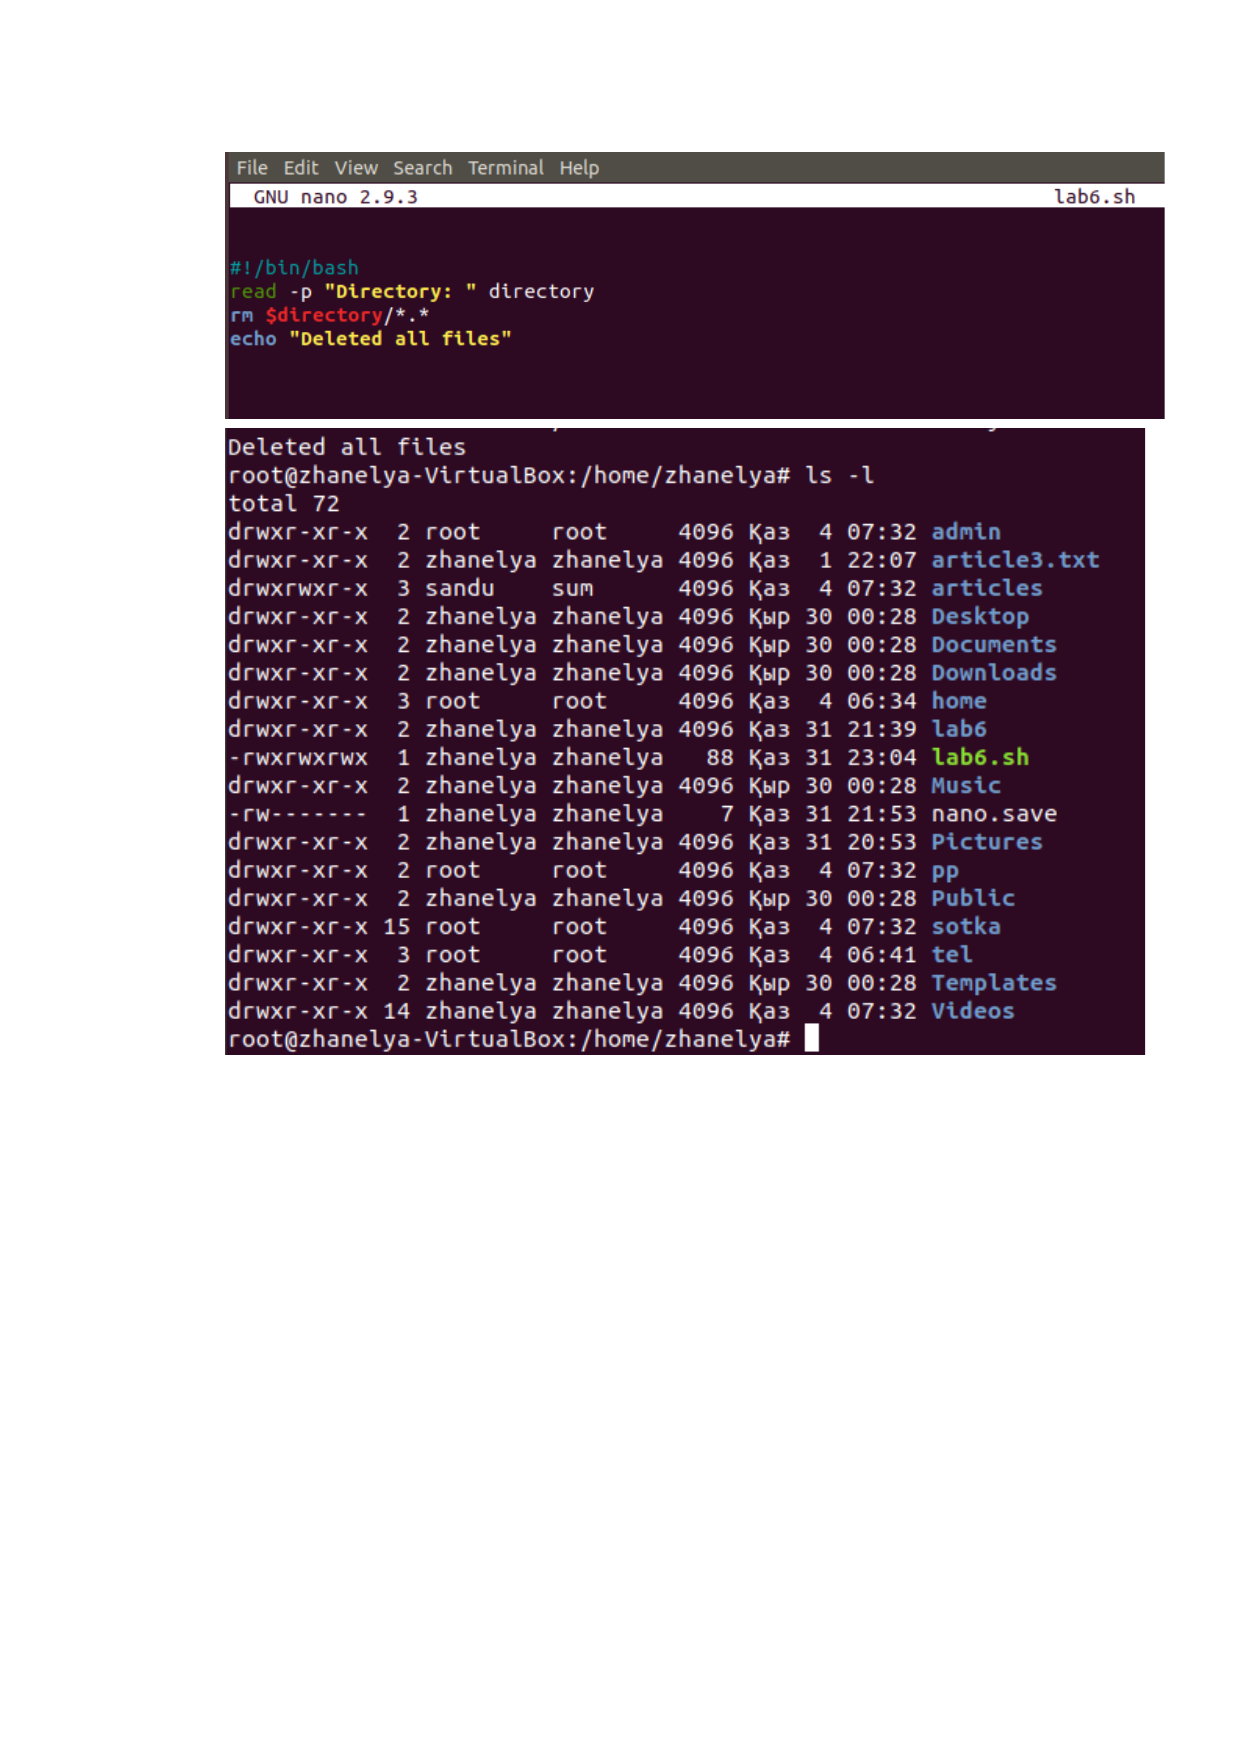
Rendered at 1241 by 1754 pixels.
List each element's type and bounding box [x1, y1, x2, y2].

picture [225, 428, 1146, 1055]
picture [225, 152, 1165, 419]
